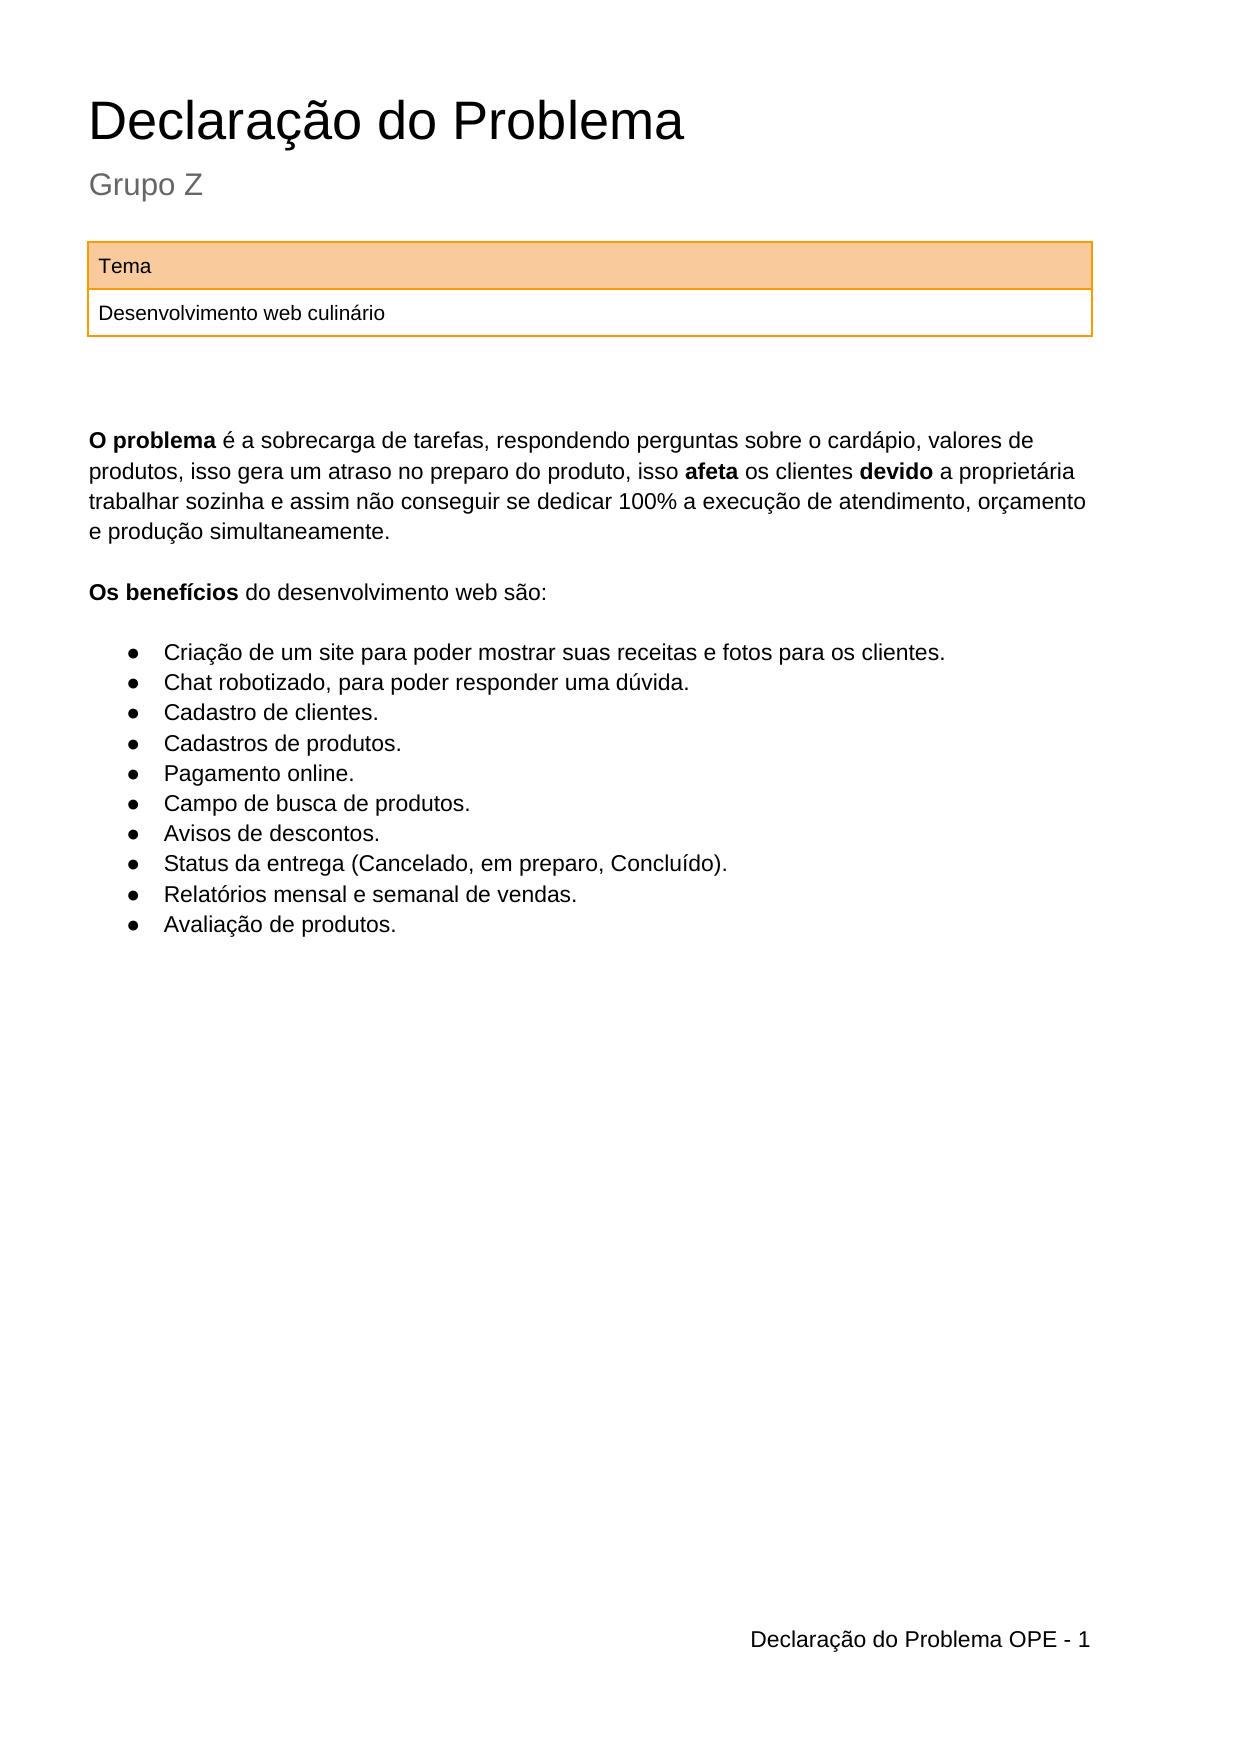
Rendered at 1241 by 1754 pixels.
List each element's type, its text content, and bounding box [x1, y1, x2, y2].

title Declaração do Problema [88, 88, 1090, 151]
subtitle Grupo Z [88, 166, 1090, 202]
text O problema é a sobrecarga de tarefas, respondendo perguntas sobre o cardápio, valores de produtos, isso gera um atraso no preparo do produto, isso afeta os clientes devido a proprietária trabalhar sozinha e assim não conseguir se dedicar 100% a execução de atendimento, orçamento e produção simultaneamente. [88, 427, 1090, 544]
table_cell Desenvolvimento web culinário [89, 290, 1091, 335]
list Cadastros de produtos. [126, 729, 1090, 756]
list Chat robotizado, para poder responder uma dúvida. [126, 669, 1090, 695]
list Cadastro de clientes. [126, 699, 1090, 726]
list Avisos de descontos. [126, 820, 1090, 846]
list Status da entrega (Cancelado, em preparo, Concluído). [126, 850, 1090, 877]
list Pagamento online. [126, 760, 1090, 786]
list Criação de um site para poder mostrar suas receitas e fotos para os clientes. [126, 639, 1090, 665]
list Campo de busca de produtos. [126, 790, 1090, 816]
table_header Tema [89, 243, 1091, 288]
list Relatórios mensal e semanal de vendas. [126, 881, 1090, 907]
text Os benefícios do desenvolvimento web são: [88, 578, 1090, 605]
list Avaliação de produtos. [126, 911, 1090, 937]
